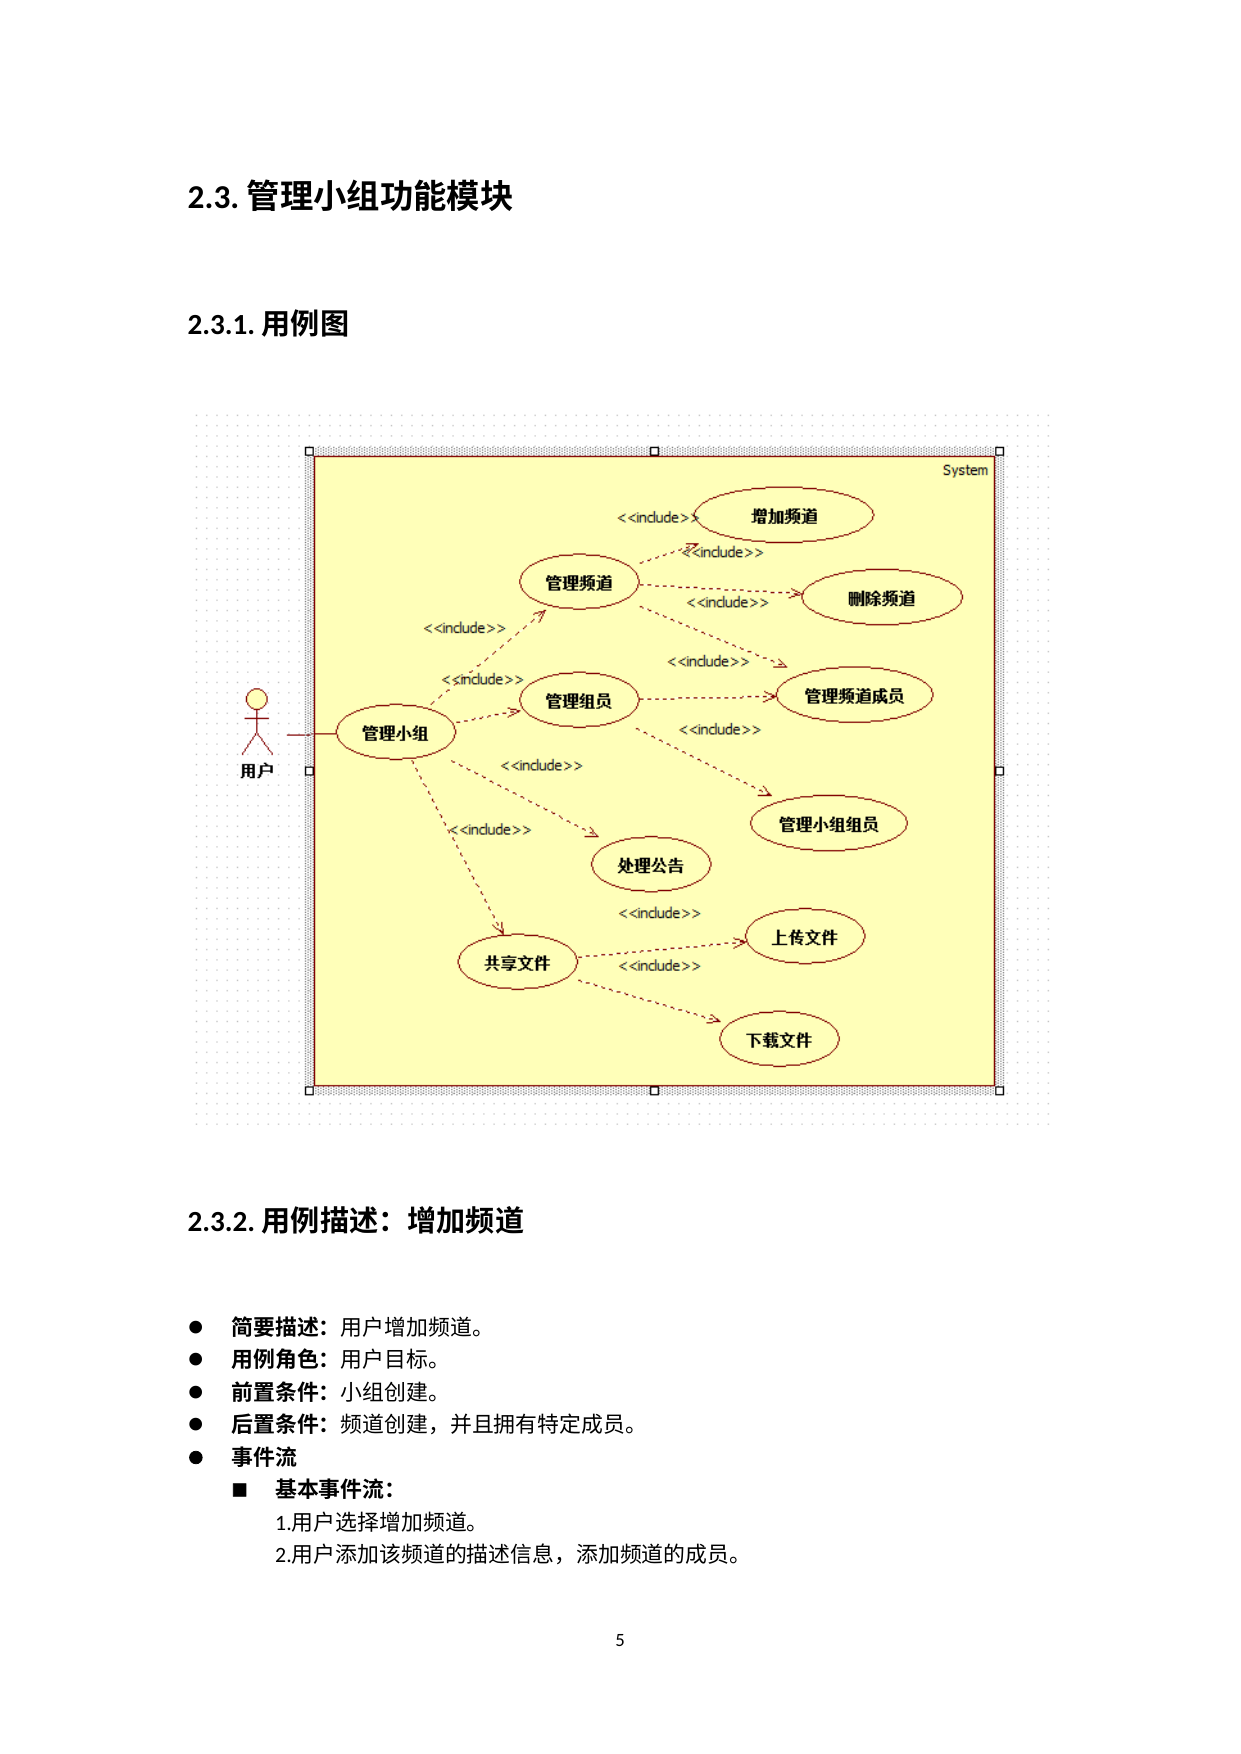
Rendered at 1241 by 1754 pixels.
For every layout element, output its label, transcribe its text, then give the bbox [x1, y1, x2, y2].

picture [187, 412, 1053, 1134]
list 事件流 [187, 1439, 1053, 1472]
list 用例角色：用户目标。 [187, 1342, 1053, 1374]
subtitle 管理小组功能模块 [187, 162, 1053, 227]
list 用户添加该频道的描述信息，添加频道的成员。 [275, 1537, 1053, 1569]
subtitle 用例描述：增加频道 [187, 1187, 1053, 1252]
list 前置条件：小组创建。 [187, 1374, 1053, 1407]
list 基本事件流： [231, 1472, 1053, 1504]
list 简要描述：用户增加频道。 [187, 1309, 1053, 1342]
subtitle 用例图 [187, 289, 1053, 354]
list 后置条件：频道创建，并且拥有特定成员。 [187, 1407, 1053, 1439]
list 用户选择增加频道。 [275, 1504, 1053, 1537]
